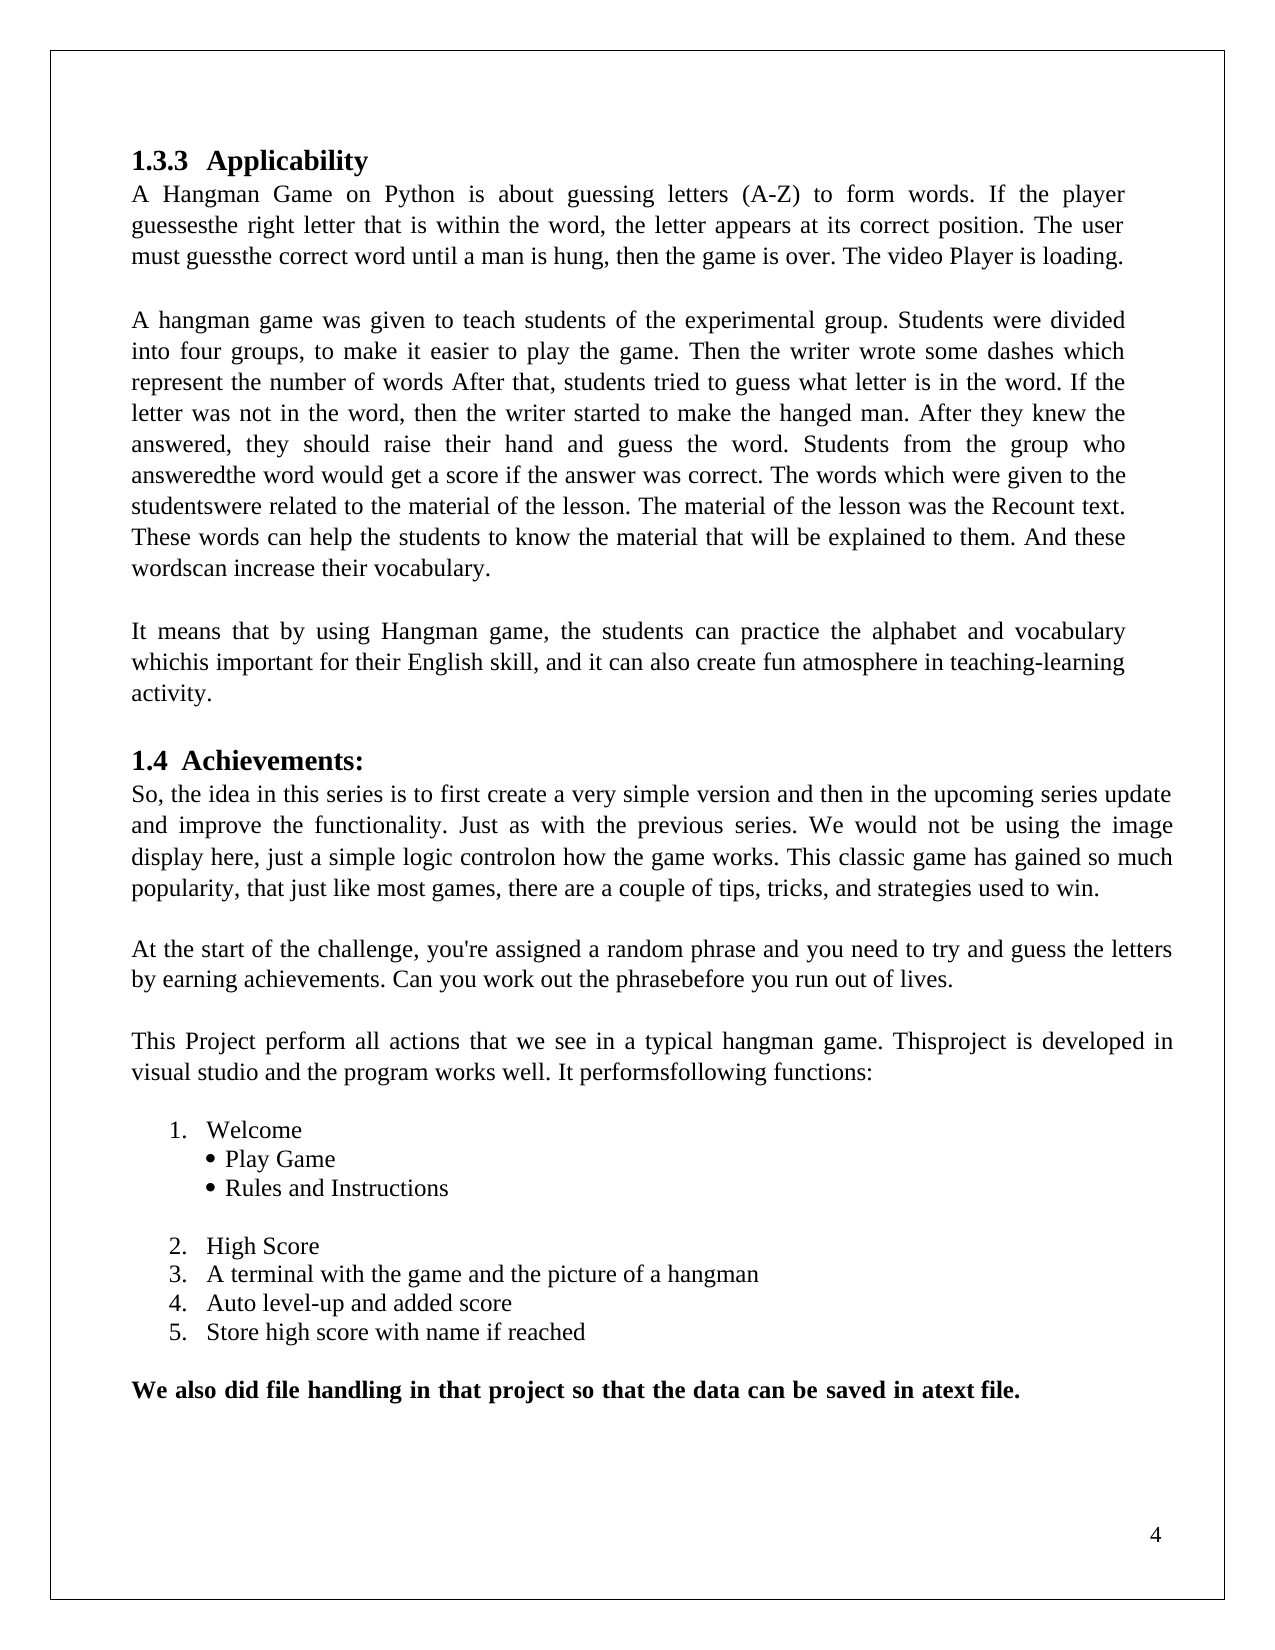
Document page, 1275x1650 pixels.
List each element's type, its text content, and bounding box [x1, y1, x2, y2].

list Auto level-up and added score [169, 1288, 1185, 1317]
list Store high score with name if reached [169, 1317, 1185, 1346]
list Rules and Instructions [206, 1173, 1185, 1203]
list A terminal with the game and the picture of a hangman [169, 1260, 1185, 1288]
text A hangman game was given to teach students of the experimental group. Students were divided into four groups, to make it easier to play the game. Then the writer wrote some dashes which represent the number of words After that, students tried to guess what letter is in the word. If the letter was not in the word, then the writer started to make the hanged man. After they knew the answered, they should raise their hand and guess the word. Students from the group who answeredthe word would get a score if the answer was correct. The words which were given to the studentswere related to the material of the lesson. The material of the lesson was the Recount text. These words can help the students to know the material that will be explained to them. And these wordscan increase their vocabulary. [131, 305, 1126, 582]
text It means that by using Hangman game, the students can practice the alphabet and vocabulary whichis important for their English skill, and it can also create fun atmosphere in teaching-learning activity. [131, 616, 1126, 707]
subtitle Applicability [131, 143, 1185, 177]
text This Project perform all actions that we see in a typical hangman game. Thisproject is developed in visual studio and the program works well. It performsfollowing functions: [131, 1026, 1174, 1086]
list High Score [169, 1231, 1185, 1260]
text A Hangman Game on Python is about guessing letters (A-Z) to form words. If the player guessesthe right letter that is within the word, the letter appears at its correct position. The user must guessthe correct word until a man is hung, then the game is over. The video Player is loading. [131, 179, 1126, 270]
list Welcome [169, 1117, 1185, 1144]
text So, the idea in this series is to first create a very simple version and then in the upcoming series update and improve the functionality. Just as with the previous series. We would not be using the image display here, just a simple logic controlon how the game works. This classic game has gained so much popularity, that just like most games, there are a couple of tips, tricks, and strategies used to win. [131, 779, 1173, 901]
subtitle Achievements: [131, 743, 1185, 777]
text We also did file handling in that project so that the data can be saved in atext file. [131, 1375, 1185, 1404]
text At the start of the challenge, you're assigned a random phrase and you need to try and guess the letters by earning achievements. Can you work out the phrasebefore you run out of lives. [131, 934, 1173, 993]
list Play Game [206, 1144, 1185, 1173]
